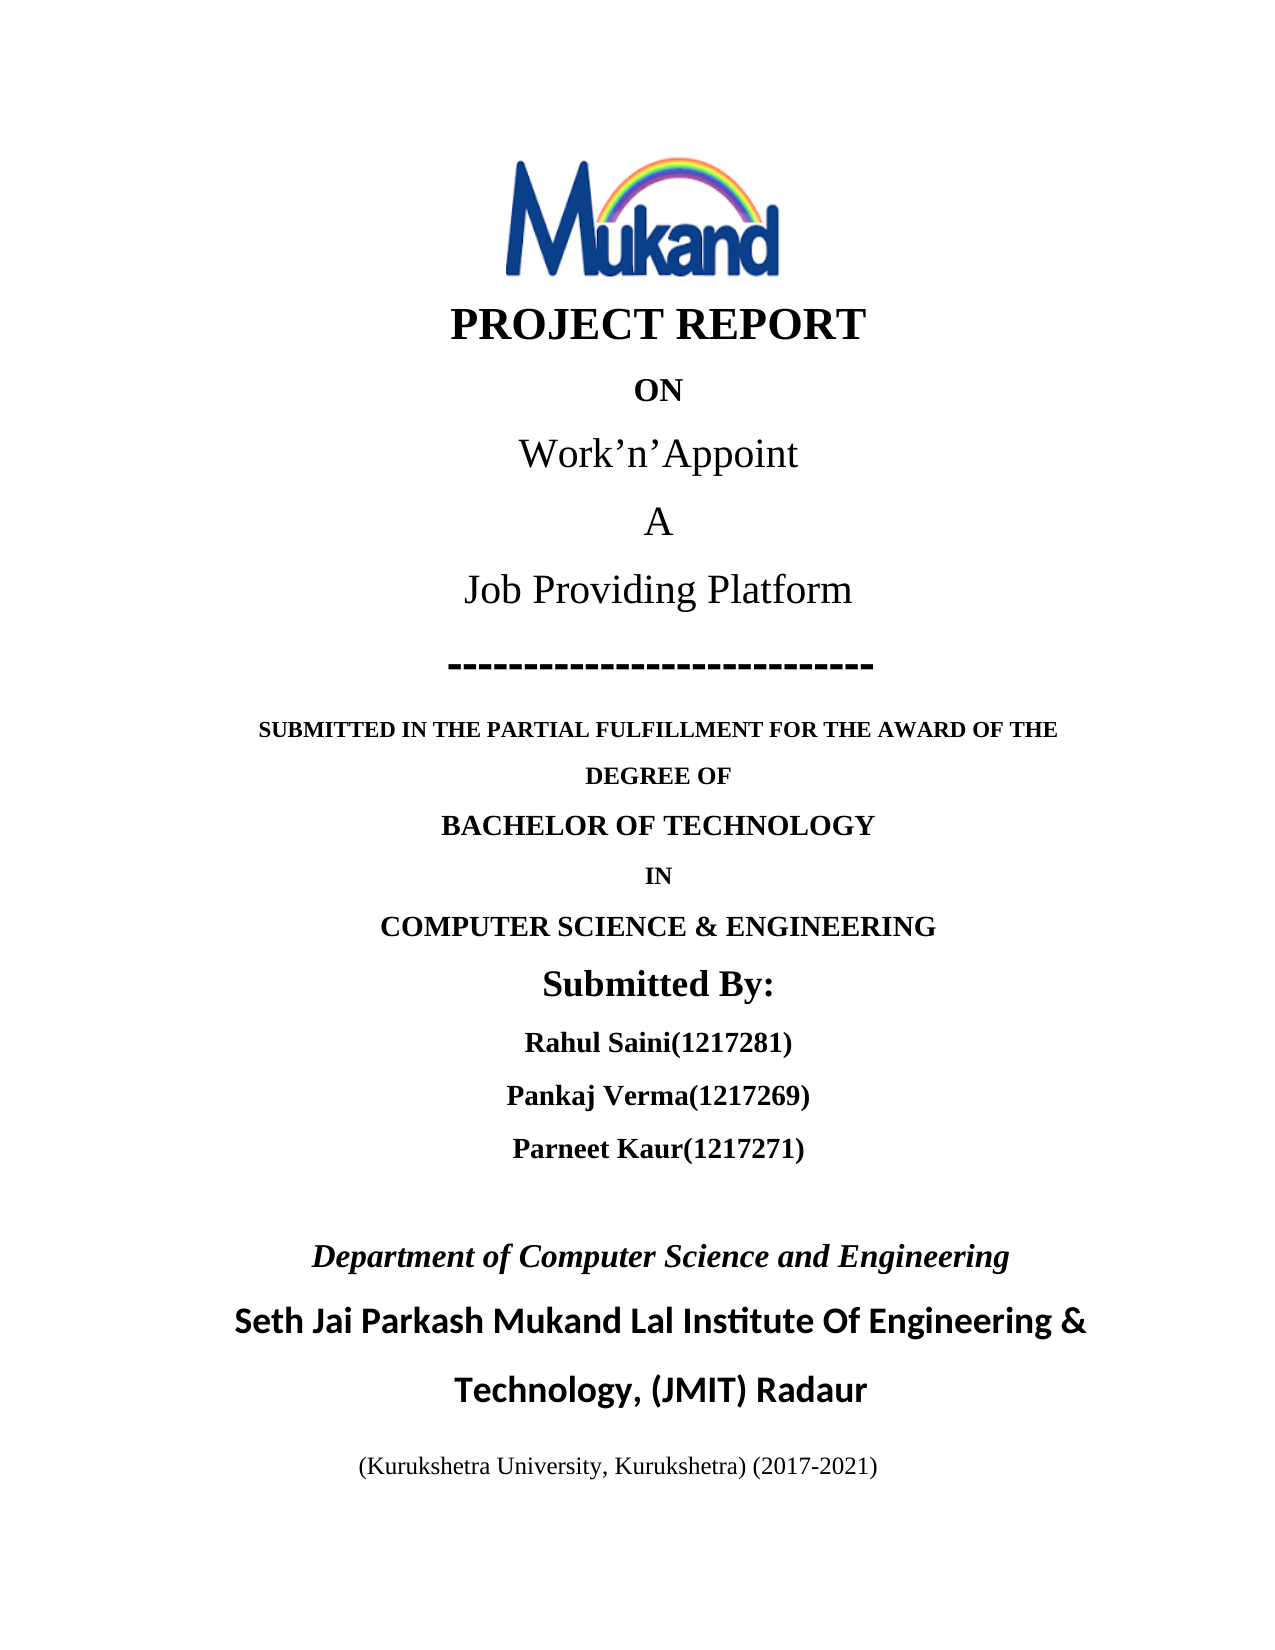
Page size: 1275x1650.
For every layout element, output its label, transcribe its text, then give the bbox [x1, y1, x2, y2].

text Submitted By: [527, 962, 789, 1005]
text BACHELOR OF TECHNOLOGY [133, 808, 1183, 842]
picture [505, 156, 782, 278]
text COMPUTER SCIENCE & ENGINEERING [133, 909, 1183, 943]
text Seth Jai Parkash Mukand Lal Institute Of Engineering & Technology, (JMIT) Radaur [139, 1297, 1183, 1412]
text PROJECT REPORT [133, 296, 1183, 349]
text Pankaj Verma(1217269) [133, 1078, 1183, 1111]
text Work’n’Appoint [133, 428, 1183, 476]
text Job Providing Platform [133, 565, 1183, 613]
text Rahul Saini(1217281) [133, 1025, 1183, 1059]
text SUBMITTED IN THE PARTIAL FULFILLMENT FOR THE AWARD OF THE [133, 716, 1183, 742]
text DEGREE OF [133, 761, 1183, 789]
text A [133, 496, 1183, 544]
text Department of Computer Science and Engineering [138, 1236, 1183, 1275]
text ON [133, 370, 1183, 408]
text Parneet Kaur(1217271) [133, 1131, 1183, 1164]
text IN [133, 861, 1183, 890]
subtitle (Kurukshetra University, Kurukshetra) (2017-2021) [283, 1451, 909, 1480]
text ---------------------------- [377, 633, 945, 694]
